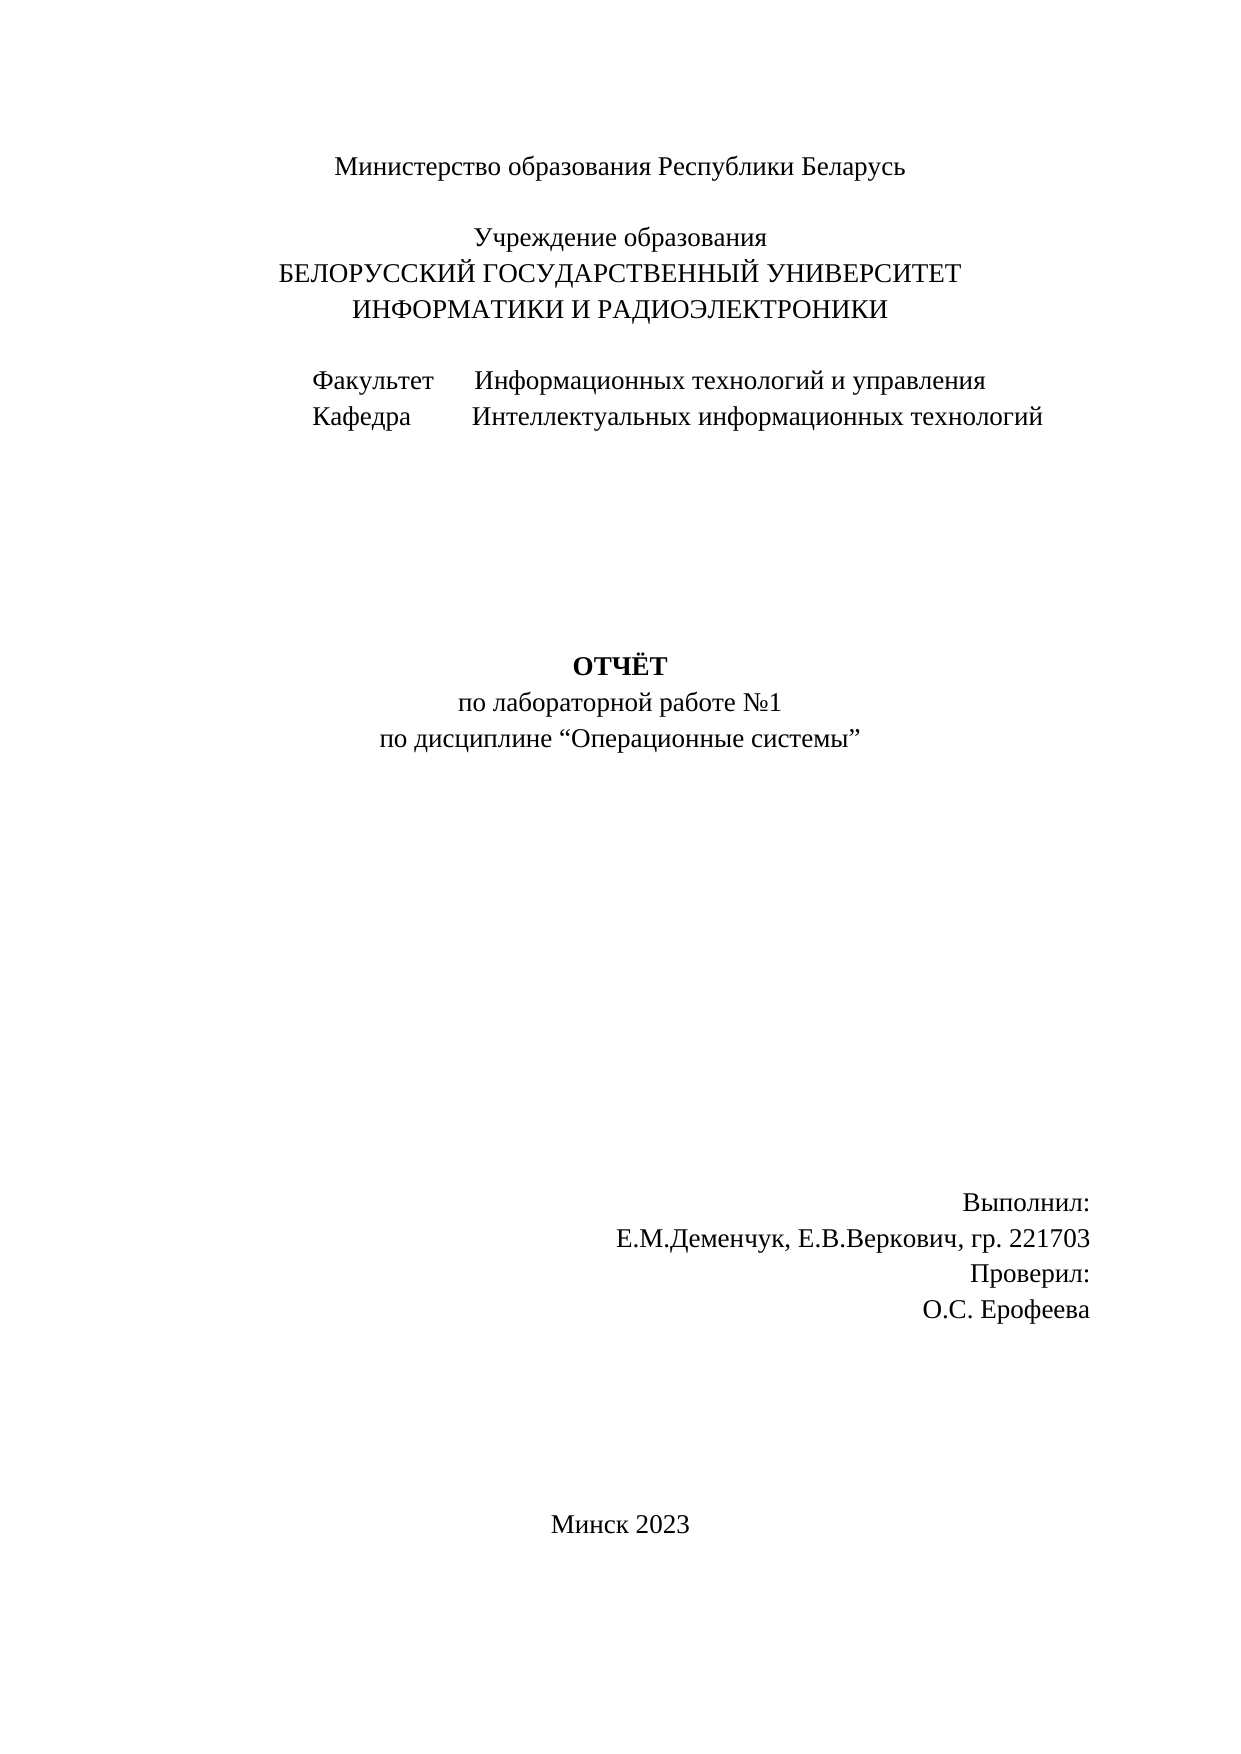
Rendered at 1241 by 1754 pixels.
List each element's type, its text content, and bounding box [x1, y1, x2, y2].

text О.С. Ерофеева [150, 1293, 1090, 1324]
text по лабораторной работе №1 [150, 686, 1090, 717]
text Выполнил: [150, 1186, 1090, 1217]
text Минск 2023 [150, 1508, 1090, 1539]
text Министерство образования Республики Беларусь [150, 150, 1090, 181]
text Проверил: [150, 1258, 1090, 1289]
text Е.М.Деменчук, Е.В.Веркович, гр. 221703 [150, 1222, 1090, 1253]
text Кафедра Интеллектуальных информационных технологий [150, 400, 1090, 431]
text по дисциплине “Операционные системы” [150, 722, 1090, 753]
text ИНФОРМАТИКИ И РАДИОЭЛЕКТРОНИКИ [150, 293, 1090, 324]
text Учреждение образования БЕЛОРУССКИЙ ГОСУДАРСТВЕННЫЙ УНИВЕРСИТЕТ [150, 221, 1090, 288]
text ОТЧЁТ [150, 650, 1090, 681]
text Факультет Информационных технологий и управления [150, 364, 1090, 396]
